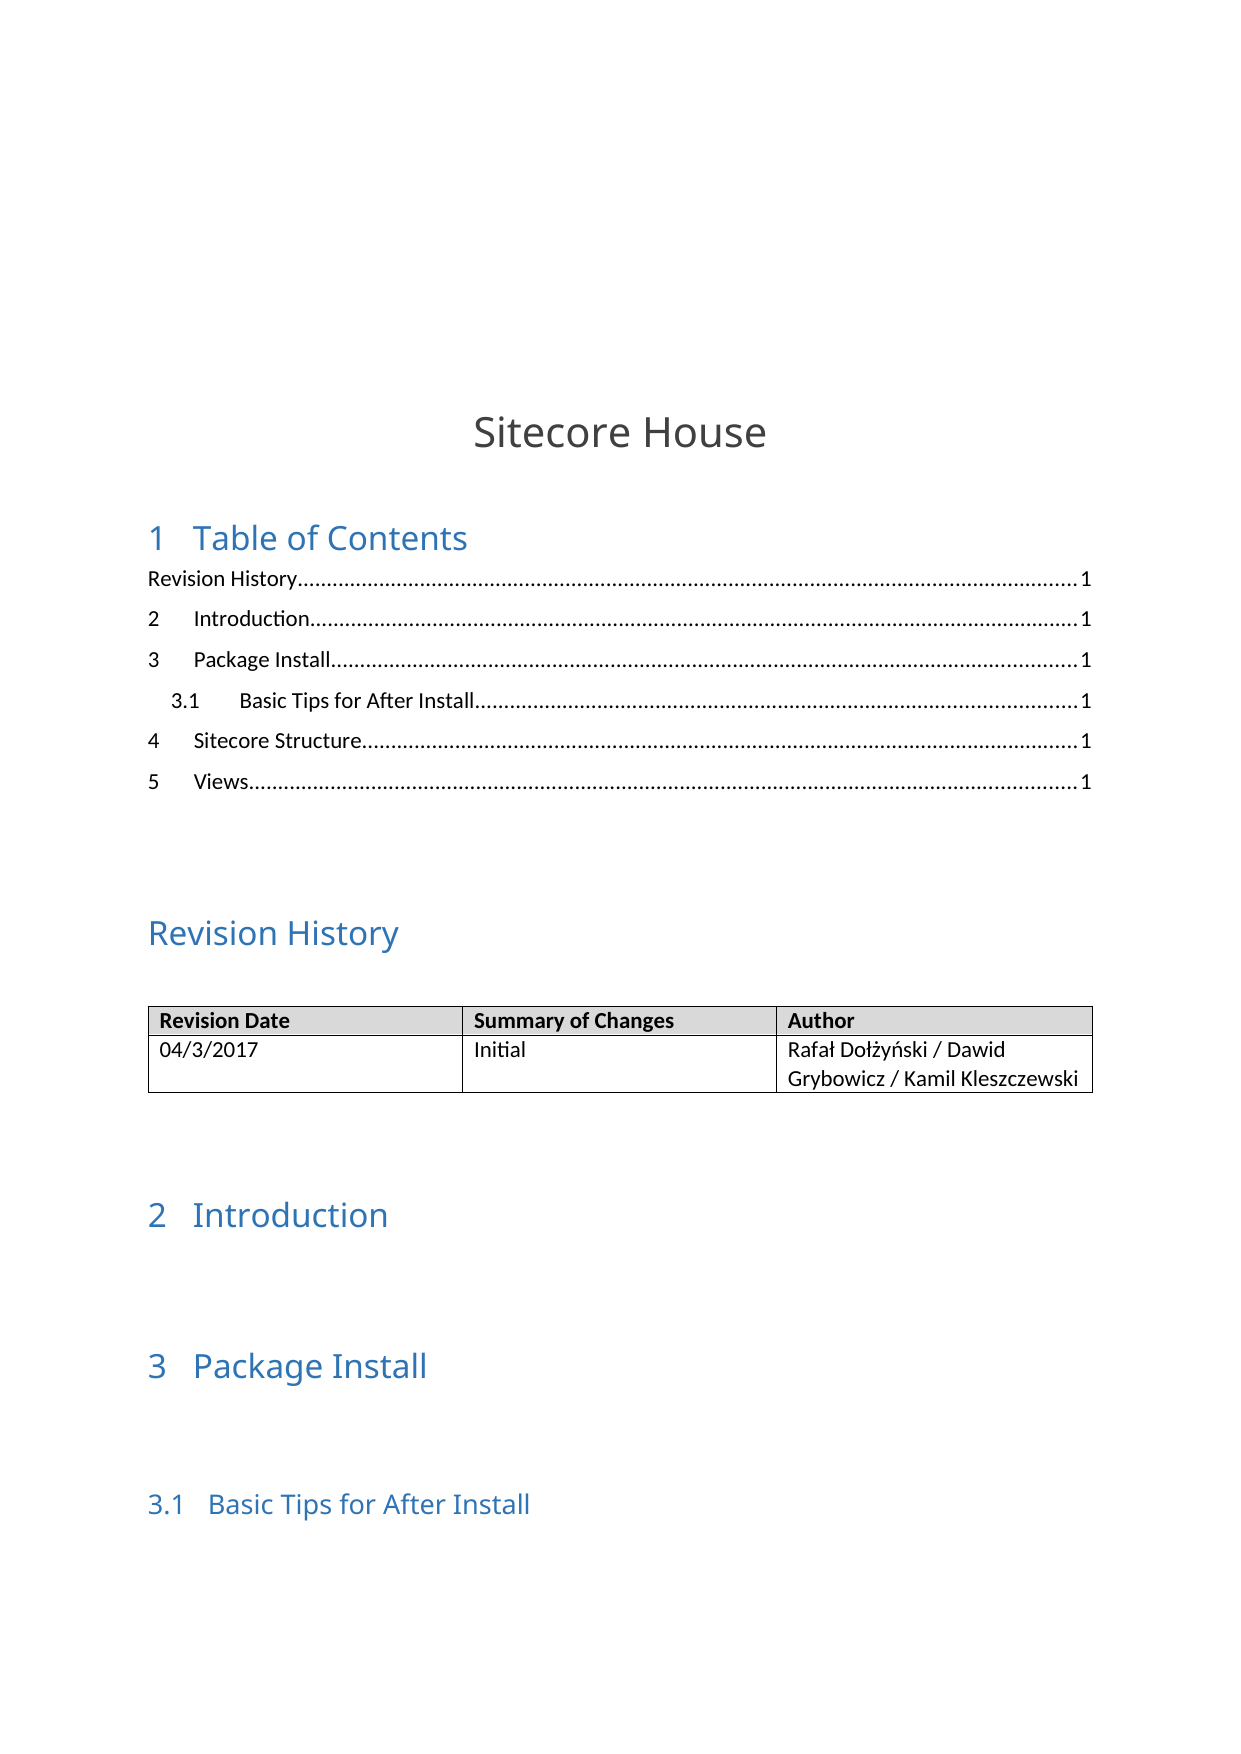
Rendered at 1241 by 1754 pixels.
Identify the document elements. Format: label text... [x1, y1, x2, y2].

text Sitecore House [148, 403, 1093, 460]
table_cell 04/3/2017 [149, 1036, 462, 1092]
table_header Author [777, 1007, 1092, 1034]
table_cell Initial [463, 1036, 776, 1092]
subtitle Package Install [148, 1343, 1093, 1388]
subtitle Revision History [148, 910, 1093, 955]
table_cell Rafał Dołżyński / Dawid Grybowicz / Kamil Kleszczewski [777, 1036, 1092, 1092]
table_header Revision Date [149, 1007, 462, 1034]
table_header Summary of Changes [463, 1007, 776, 1034]
subtitle Basic Tips for After Install [148, 1485, 1093, 1522]
subtitle Introduction [148, 1192, 1093, 1237]
